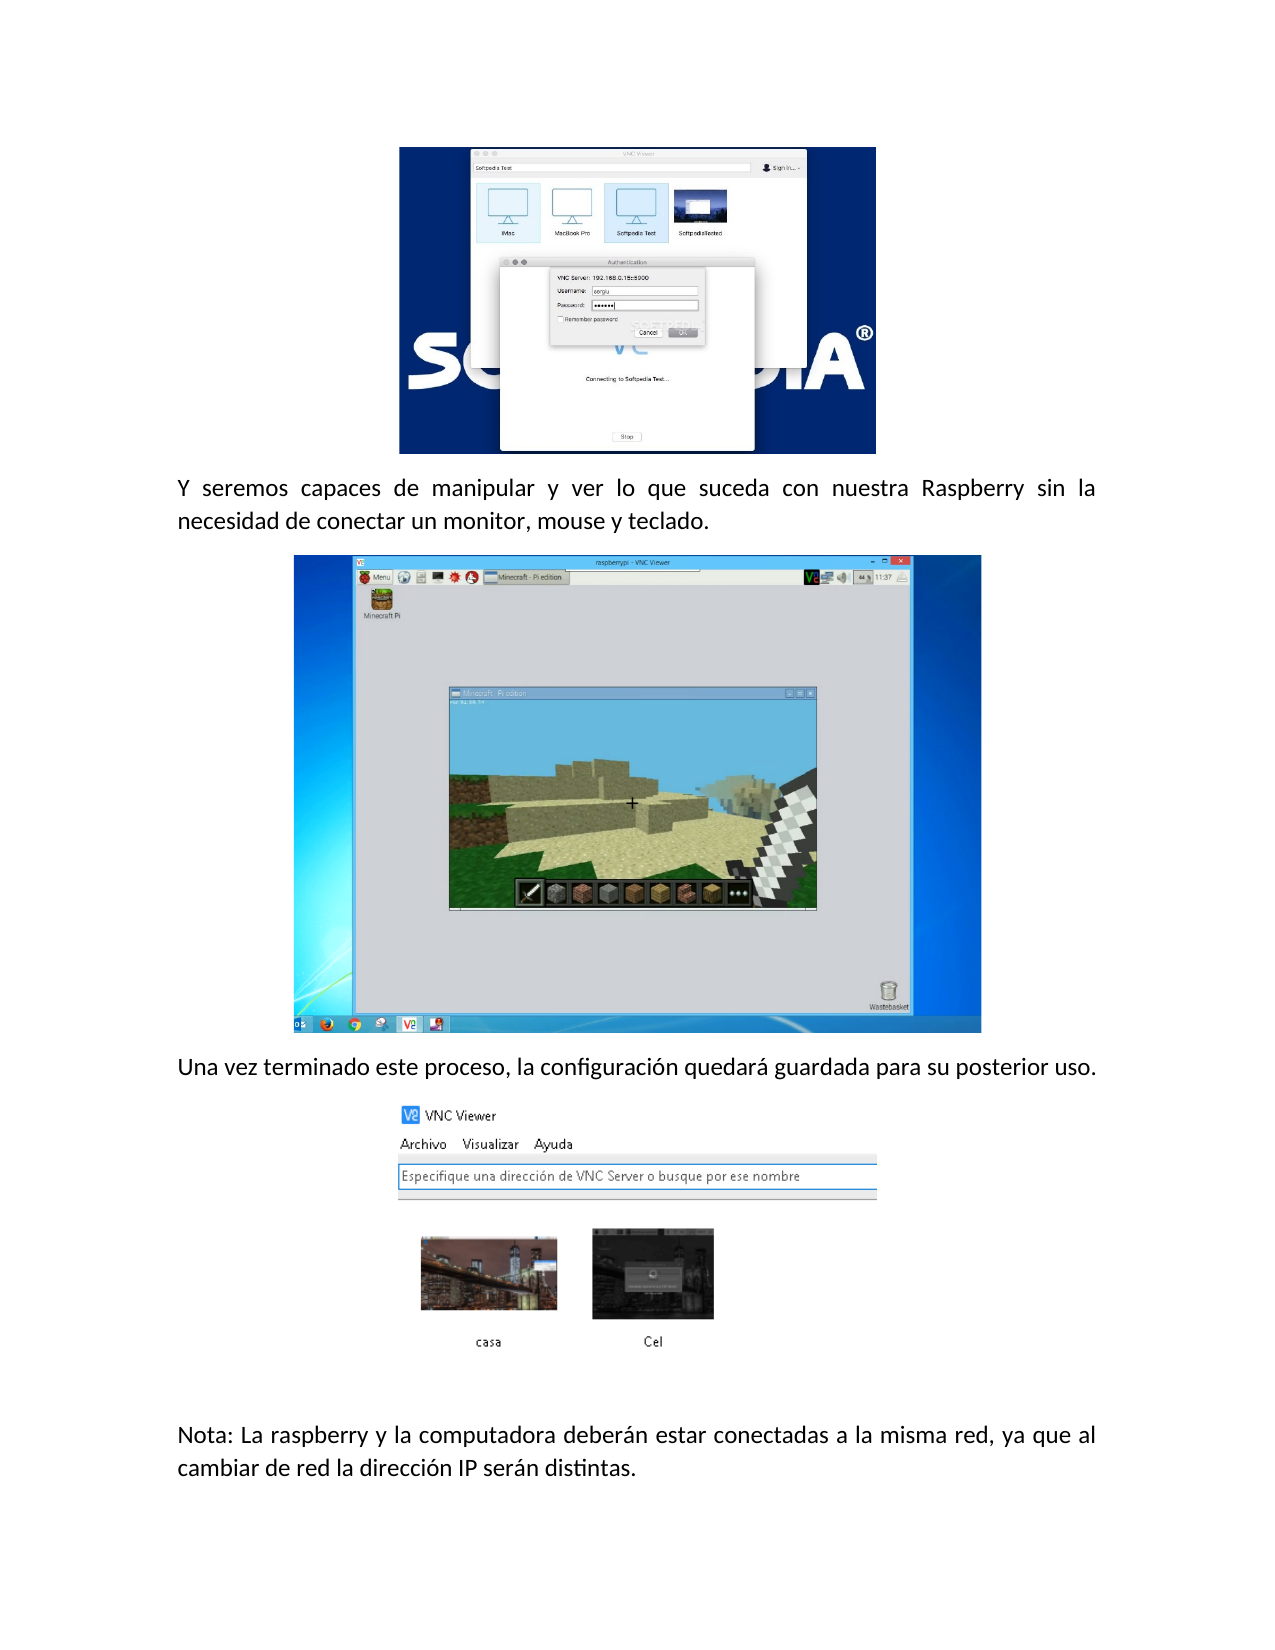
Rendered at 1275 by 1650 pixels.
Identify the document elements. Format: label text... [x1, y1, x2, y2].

picture [293, 555, 982, 1033]
picture [399, 147, 876, 454]
text Y seremos capaces de manipular y ver lo que suceda con nuestra Raspberry sin la necesidad de conectar un monitor, mouse y teclado. [177, 472, 1098, 536]
picture [398, 1100, 877, 1401]
text Nota: La raspberry y la computadora deberán estar conectadas a la misma red, ya que al cambiar de red la dirección IP serán distintas. [177, 1420, 1098, 1483]
text Una vez terminado este proceso, la configuración quedará guardada para su posterior uso. [177, 1051, 1098, 1082]
